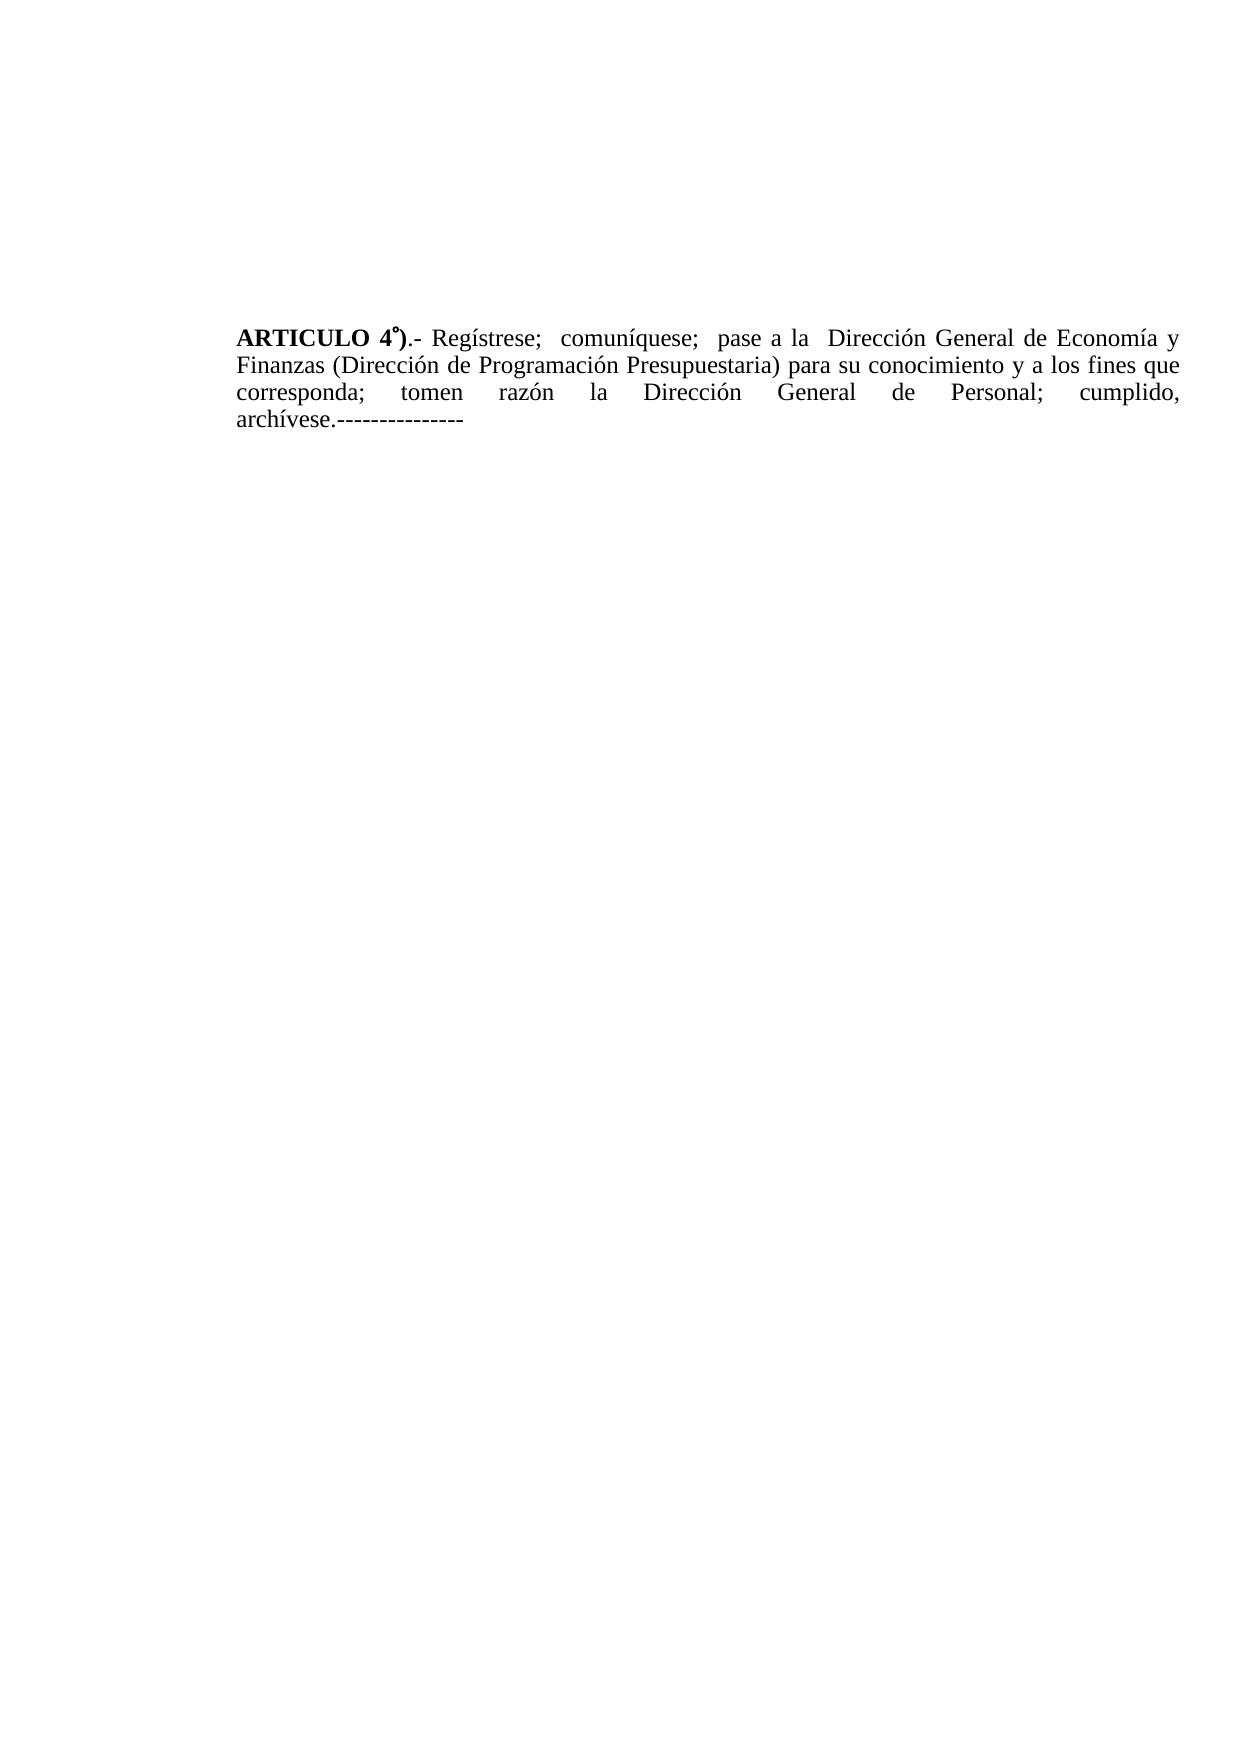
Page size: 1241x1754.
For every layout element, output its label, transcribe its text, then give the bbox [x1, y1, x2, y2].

text ARTICULO 4).- Regístrese; comuníquese; pase a la Dirección General de Economía y Finanzas (Dirección de Programación Presupuestaria) para su conocimiento y a los fines que corresponda; tomen razón la Dirección General de Personal; cumplido, archívese.--------------- [236, 324, 1181, 433]
